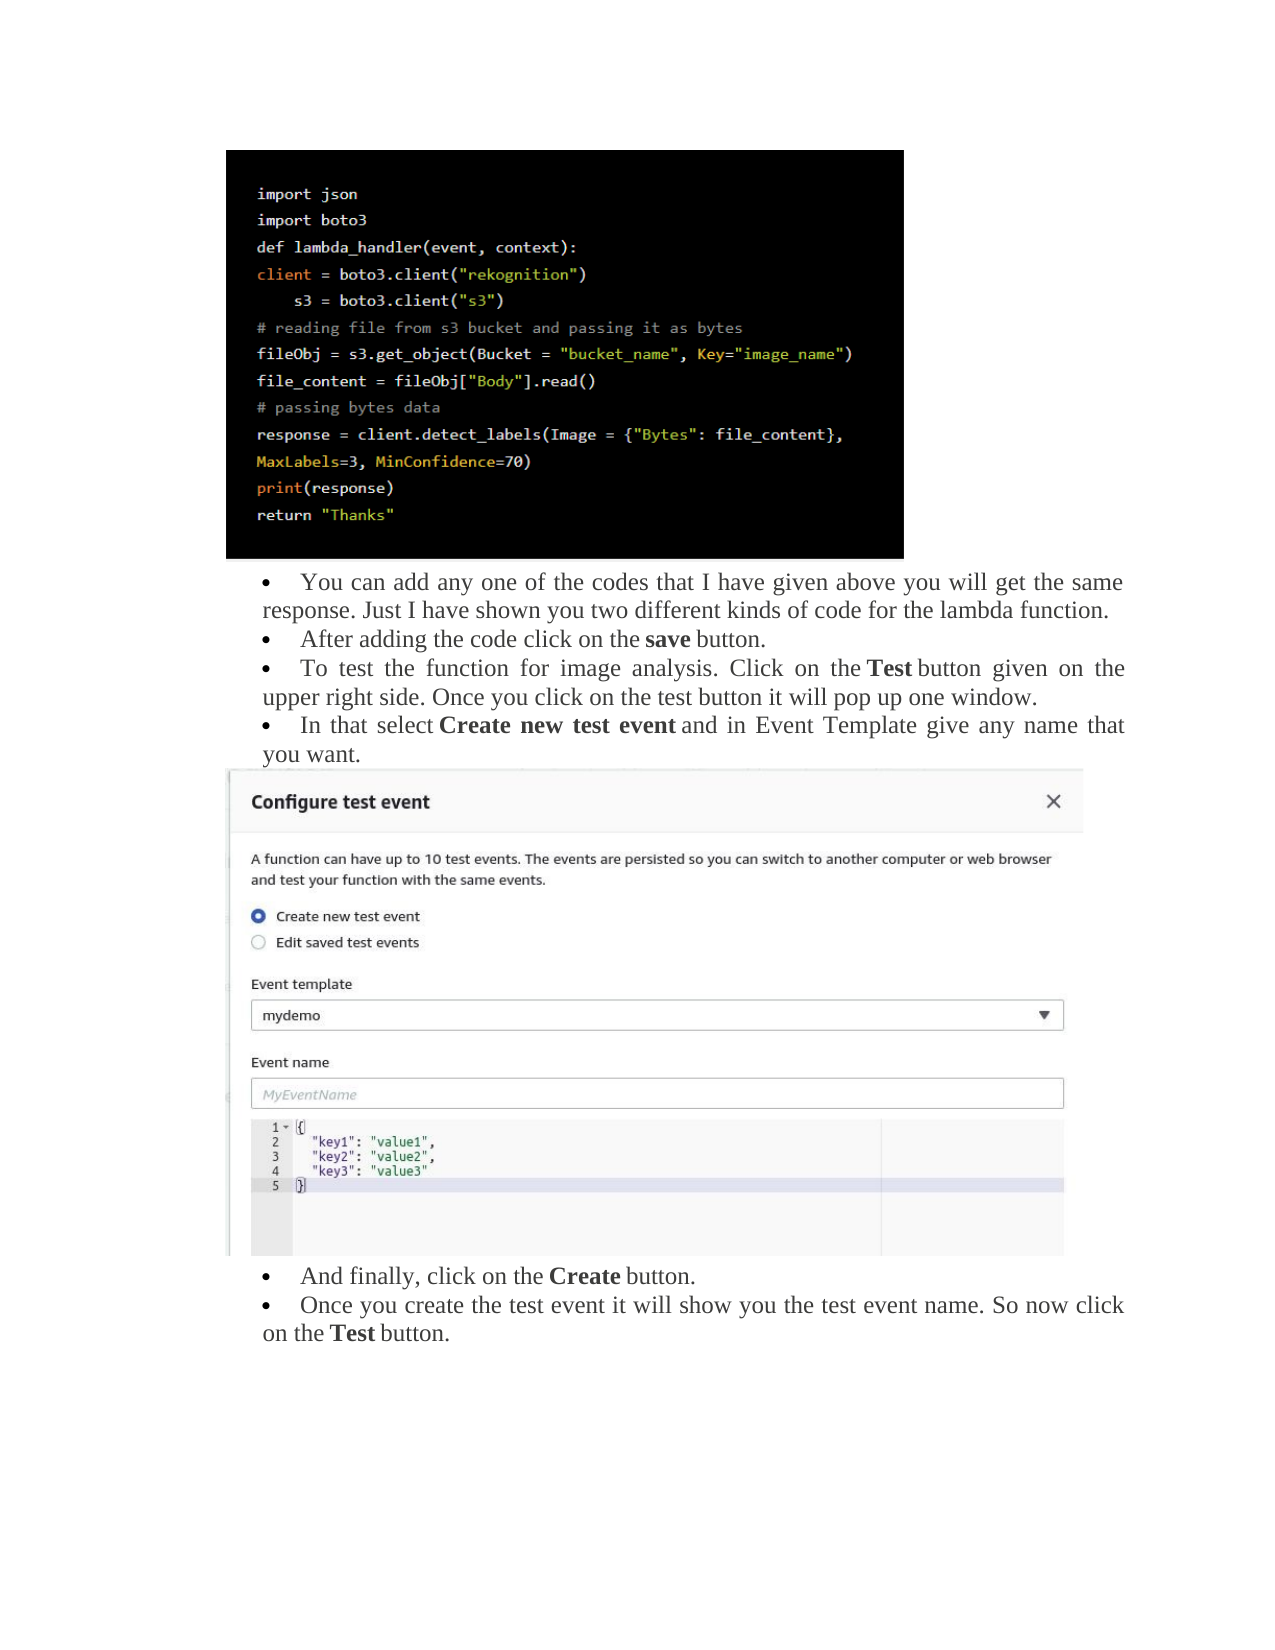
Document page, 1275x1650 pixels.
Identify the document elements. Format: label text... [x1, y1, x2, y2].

list You can add any one of the codes that I have given above you will get the same response. Just I have shown you two different kinds of code for the lambda function. [262, 567, 1125, 624]
picture [225, 768, 1084, 1256]
list And finally, click on the Create button. [262, 1261, 1125, 1290]
list In that select Create new test event and in Event Template give any name that you want. [262, 711, 1125, 768]
picture [225, 150, 905, 562]
list After adding the code click on the save button. [262, 624, 1125, 653]
list To test the function for image analysis. Click on the Test button given on the upper right side. Once you click on the test button it will pop up one window. [262, 653, 1125, 711]
list Once you create the test event it will show you the test event name. So now click on the Test button. [262, 1290, 1125, 1347]
